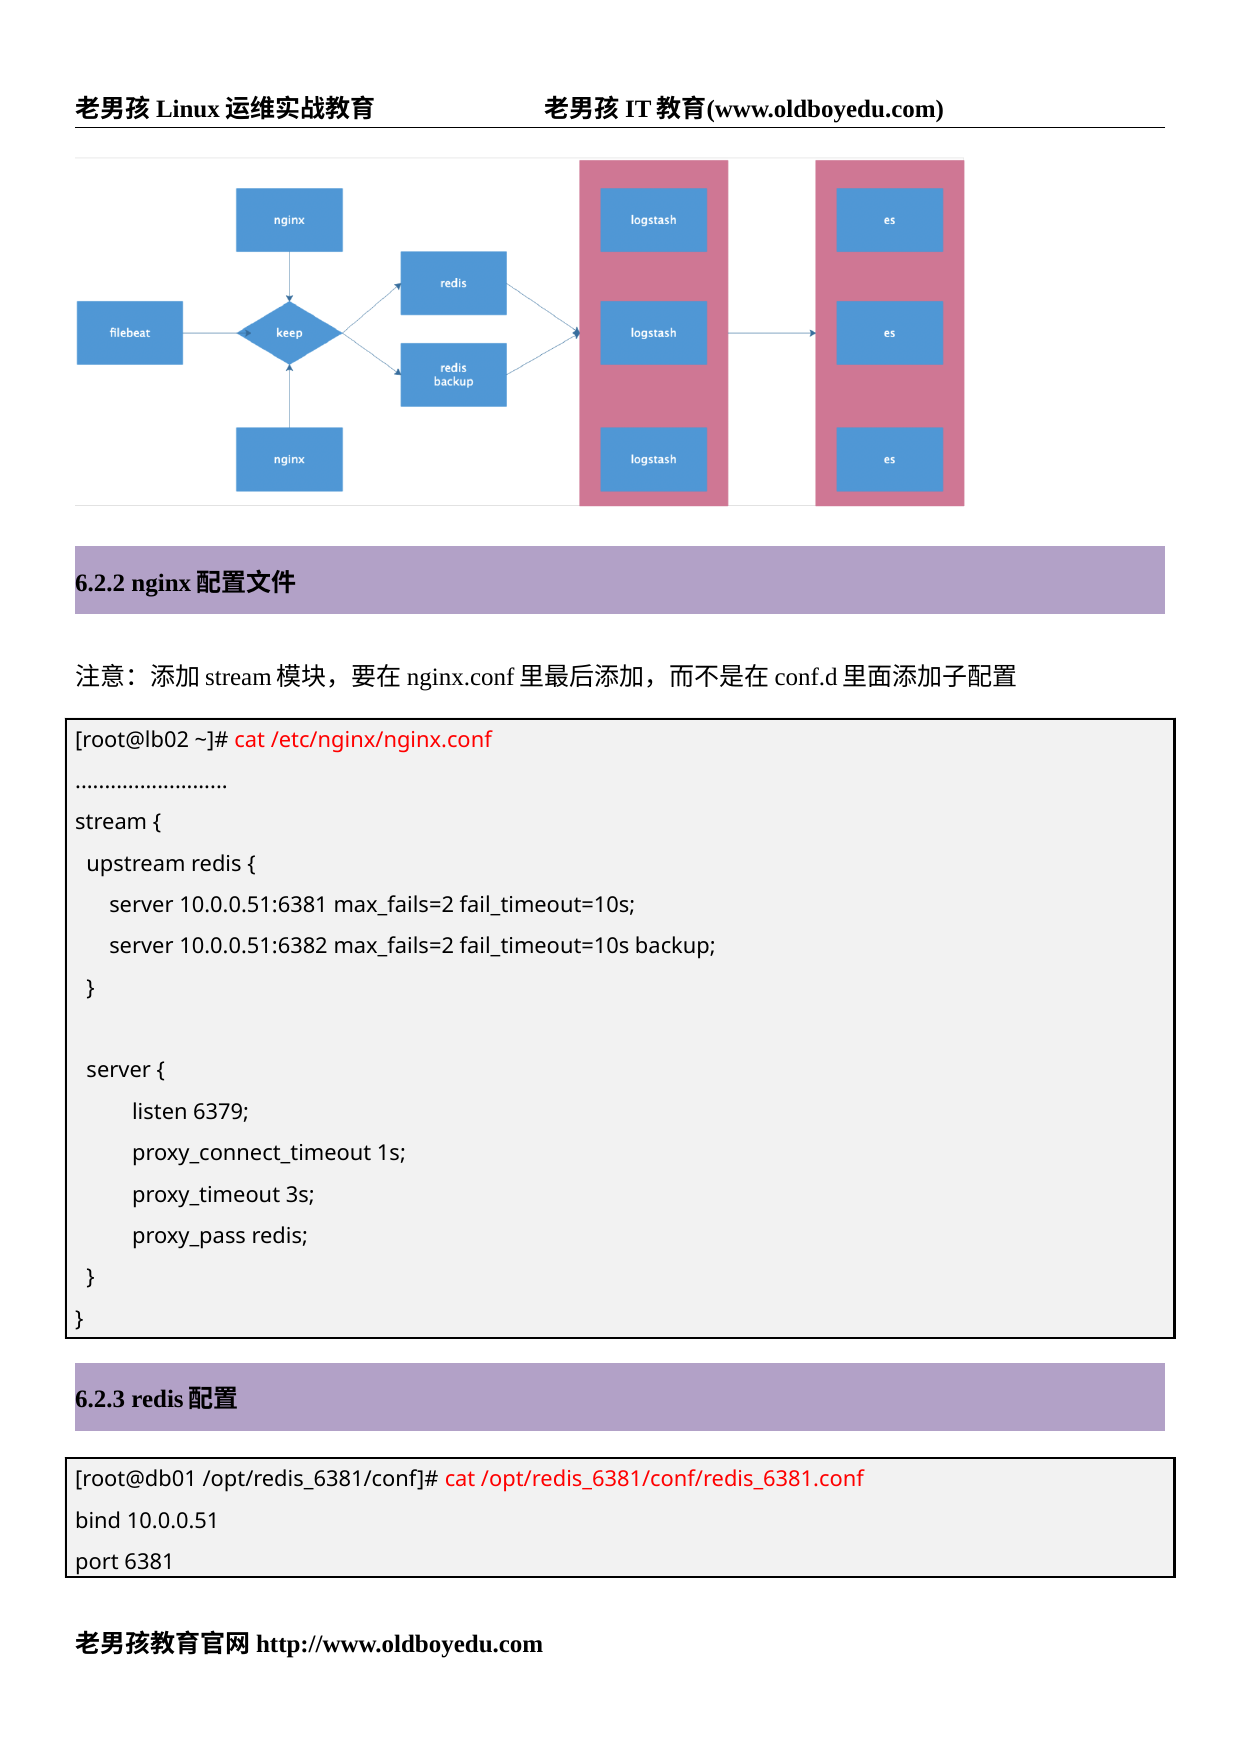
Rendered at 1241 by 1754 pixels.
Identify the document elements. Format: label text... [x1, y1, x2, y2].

text .......................... [67, 759, 1173, 797]
text } [67, 1255, 1173, 1293]
text proxy_pass redis; [67, 1214, 1173, 1252]
subtitle nginx配置文件 [75, 546, 1165, 614]
subtitle redis配置 [75, 1363, 1165, 1431]
text upstream redis { [67, 841, 1173, 879]
text } [67, 966, 1173, 1004]
text [root@db01 /opt/redis_6381/conf]# cat /opt/redis_6381/conf/redis_6381.conf [67, 1459, 1173, 1495]
text stream { [67, 800, 1173, 838]
text } [67, 1296, 1173, 1337]
text 注意：添加stream模块，要在nginx.conf里最后添加，而不是在conf.d里面添加子配置 [75, 640, 1165, 708]
text proxy_timeout 3s; [67, 1172, 1173, 1210]
text bind 10.0.0.51 [67, 1498, 1173, 1536]
picture [75, 156, 970, 515]
text [root@lb02 ~]# cat /etc/nginx/nginx.conf [67, 720, 1173, 756]
text proxy_connect_timeout 1s; [67, 1131, 1173, 1169]
text server 10.0.0.51:6382 max_fails=2 fail_timeout=10s backup; [67, 924, 1173, 962]
text port 6381 [67, 1540, 1173, 1576]
text listen 6379; [67, 1089, 1173, 1128]
text server 10.0.0.51:6381 max_fails=2 fail_timeout=10s; [67, 883, 1173, 921]
text server { [67, 1048, 1173, 1086]
